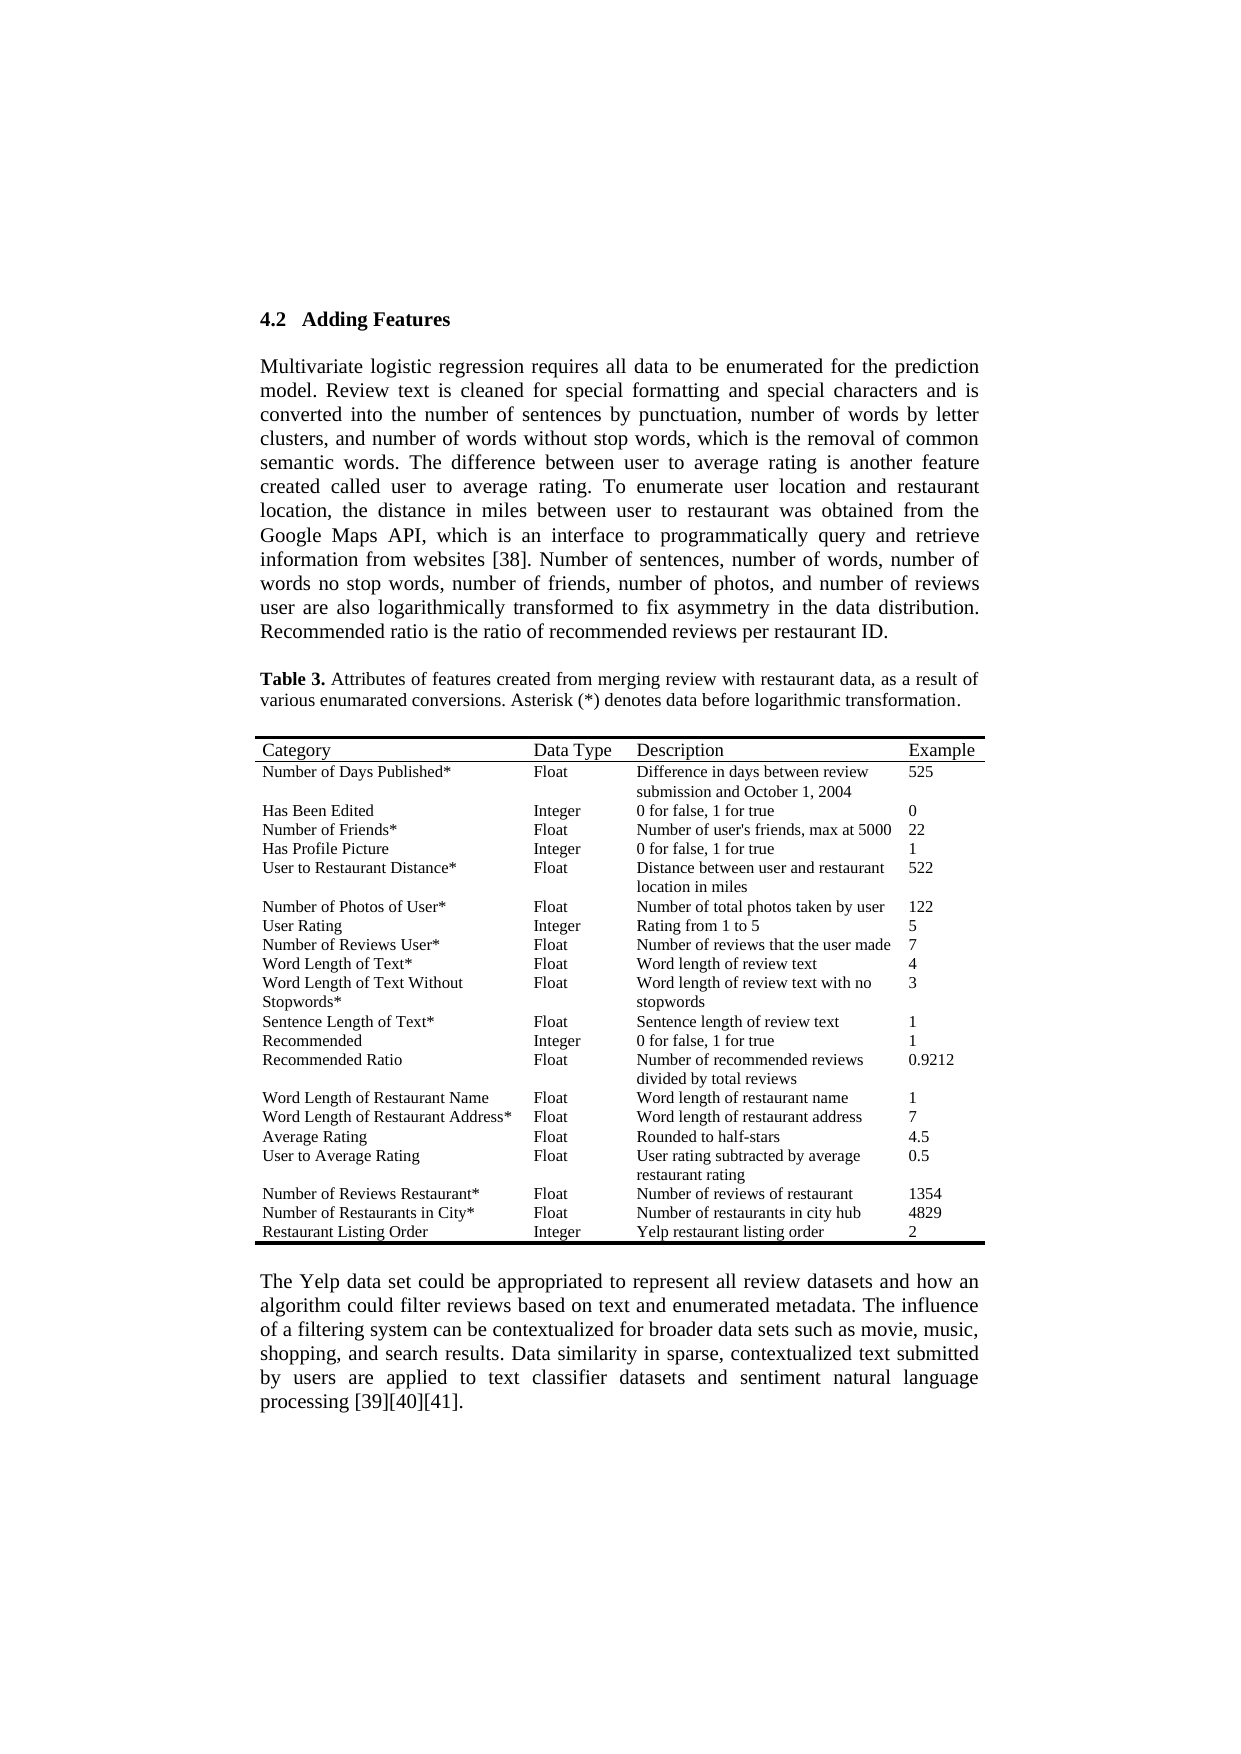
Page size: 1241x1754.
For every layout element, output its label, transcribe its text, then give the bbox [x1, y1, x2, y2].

table_cell User to Restaurant Distance* [255, 858, 526, 896]
table_cell User Rating [255, 916, 526, 935]
table_cell Float [526, 935, 629, 954]
table_header Example [901, 739, 985, 761]
table_cell Integer [526, 916, 629, 935]
table_cell 0.9212 [901, 1050, 985, 1088]
table_cell Number of Days Published* [255, 762, 526, 801]
table_cell Average Rating [255, 1126, 526, 1146]
table_header Category [255, 739, 526, 761]
table_cell 1354 [901, 1184, 985, 1203]
table_cell Float [526, 1146, 629, 1184]
table_cell 1 [901, 1011, 985, 1031]
table_cell 4829 [901, 1203, 985, 1222]
table_cell Number of restaurants in city hub [629, 1203, 901, 1222]
table_cell 4 [901, 954, 985, 973]
table_cell Float [526, 762, 629, 801]
table_cell 7 [901, 935, 985, 954]
table_cell Number of Reviews User* [255, 935, 526, 954]
table_header Data Type [526, 739, 629, 761]
table_cell User to Average Rating [255, 1146, 526, 1184]
table_cell Float [526, 1050, 629, 1088]
table_cell 122 [901, 896, 985, 916]
table_cell Word Length of Text Without Stopwords* [255, 973, 526, 1011]
table_cell Word length of review text [629, 954, 901, 973]
table_cell Difference in days between review submission and October 1, 2004 [629, 762, 901, 801]
table_header Description [629, 739, 901, 761]
table_cell Word length of restaurant name [629, 1088, 901, 1107]
table_cell 3 [901, 973, 985, 1011]
table_cell Number of reviews of restaurant [629, 1184, 901, 1203]
table_cell Float [526, 1184, 629, 1203]
table_cell 4.5 [901, 1126, 985, 1146]
table_cell Has Been Edited [255, 801, 526, 820]
table_cell 1 [901, 1031, 985, 1050]
table_cell Number of total photos taken by user [629, 896, 901, 916]
table_cell Distance between user and restaurant location in miles [629, 858, 901, 896]
table_cell 2 [901, 1222, 985, 1241]
table_cell 0 for false, 1 for true [629, 1031, 901, 1050]
table_cell 0 for false, 1 for true [629, 839, 901, 858]
table_cell 0 [901, 801, 985, 820]
table_cell Yelp restaurant listing order [629, 1222, 901, 1241]
text The Yelp data set could be appropriated to represent all review datasets and how an algorithm could filter reviews based on text and enumerated metadata. The influence of a filtering system can be contextualized for broader data sets such as movie, music, shopping, and search results. Data similarity in sparse, contextualized text submitted by users are applied to text classifier datasets and sentiment natural language processing [39][40][41]. [260, 1268, 980, 1413]
table_cell Has Profile Picture [255, 839, 526, 858]
table_cell Integer [526, 801, 629, 820]
table_cell 525 [901, 762, 985, 801]
table_cell Rounded to half-stars [629, 1126, 901, 1146]
table_cell Number of recommended reviews divided by total reviews [629, 1050, 901, 1088]
table_cell 522 [901, 858, 985, 896]
table_cell Float [526, 1203, 629, 1222]
table_cell Word length of restaurant address [629, 1107, 901, 1126]
table_cell 5 [901, 916, 985, 935]
table_cell Word length of review text with no stopwords [629, 973, 901, 1011]
table_cell Float [526, 1107, 629, 1126]
text Multivariate logistic regression requires all data to be enumerated for the prediction model. Review text is cleaned for special formatting and special characters and is converted into the number of sentences by punctuation, number of words by letter clusters, and number of words without stop words, which is the removal of common semantic words. The difference between user to average rating is another feature created called user to average rating. To enumerate user location and restaurant location, the distance in miles between user to restaurant was obtained from the Google Maps API, which is an interface to programmatically query and retrieve information from websites [38]. Number of sentences, number of words, number of words no stop words, number of friends, number of photos, and number of reviews user are also logarithmically transformed to fix asymmetry in the data distribution. Recommended ratio is the ratio of recommended reviews per restaurant ID. [260, 354, 980, 643]
table_cell 0.5 [901, 1146, 985, 1184]
table_cell Sentence length of review text [629, 1011, 901, 1031]
table_cell Number of Restaurants in City* [255, 1203, 526, 1222]
table_cell Number of user's friends, max at 5000 [629, 820, 901, 839]
table_cell Recommended Ratio [255, 1050, 526, 1088]
subtitle 4.2 Adding Features [260, 307, 980, 331]
table_cell Integer [526, 839, 629, 858]
table_cell Float [526, 954, 629, 973]
table_cell Word Length of Restaurant Address* [255, 1107, 526, 1126]
table_cell Number of Friends* [255, 820, 526, 839]
table_cell 7 [901, 1107, 985, 1126]
table_cell 1 [901, 839, 985, 858]
table_cell Float [526, 1011, 629, 1031]
table_cell Float [526, 858, 629, 896]
table_cell Recommended [255, 1031, 526, 1050]
table_cell 22 [901, 820, 985, 839]
table_cell Word Length of Text* [255, 954, 526, 973]
table_cell Word Length of Restaurant Name [255, 1088, 526, 1107]
table_cell Float [526, 1088, 629, 1107]
table_cell Number of Photos of User* [255, 896, 526, 916]
table_cell Number of Reviews Restaurant* [255, 1184, 526, 1203]
table_cell Number of reviews that the user made [629, 935, 901, 954]
table_cell Rating from 1 to 5 [629, 916, 901, 935]
table_cell Restaurant Listing Order [255, 1222, 526, 1241]
table_cell Integer [526, 1222, 629, 1241]
table_cell Float [526, 896, 629, 916]
table_cell Float [526, 820, 629, 839]
table_cell 1 [901, 1088, 985, 1107]
table_cell Float [526, 973, 629, 1011]
table_cell Integer [526, 1031, 629, 1050]
table_cell Float [526, 1126, 629, 1146]
title Table 3. Attributes of features created from merging review with restaurant data, as a result of various enumarated conversions. Asterisk (*) denotes data before logarithmic transformation. [260, 668, 980, 711]
table_cell Sentence Length of Text* [255, 1011, 526, 1031]
table_cell 0 for false, 1 for true [629, 801, 901, 820]
table_cell User rating subtracted by average restaurant rating [629, 1146, 901, 1184]
